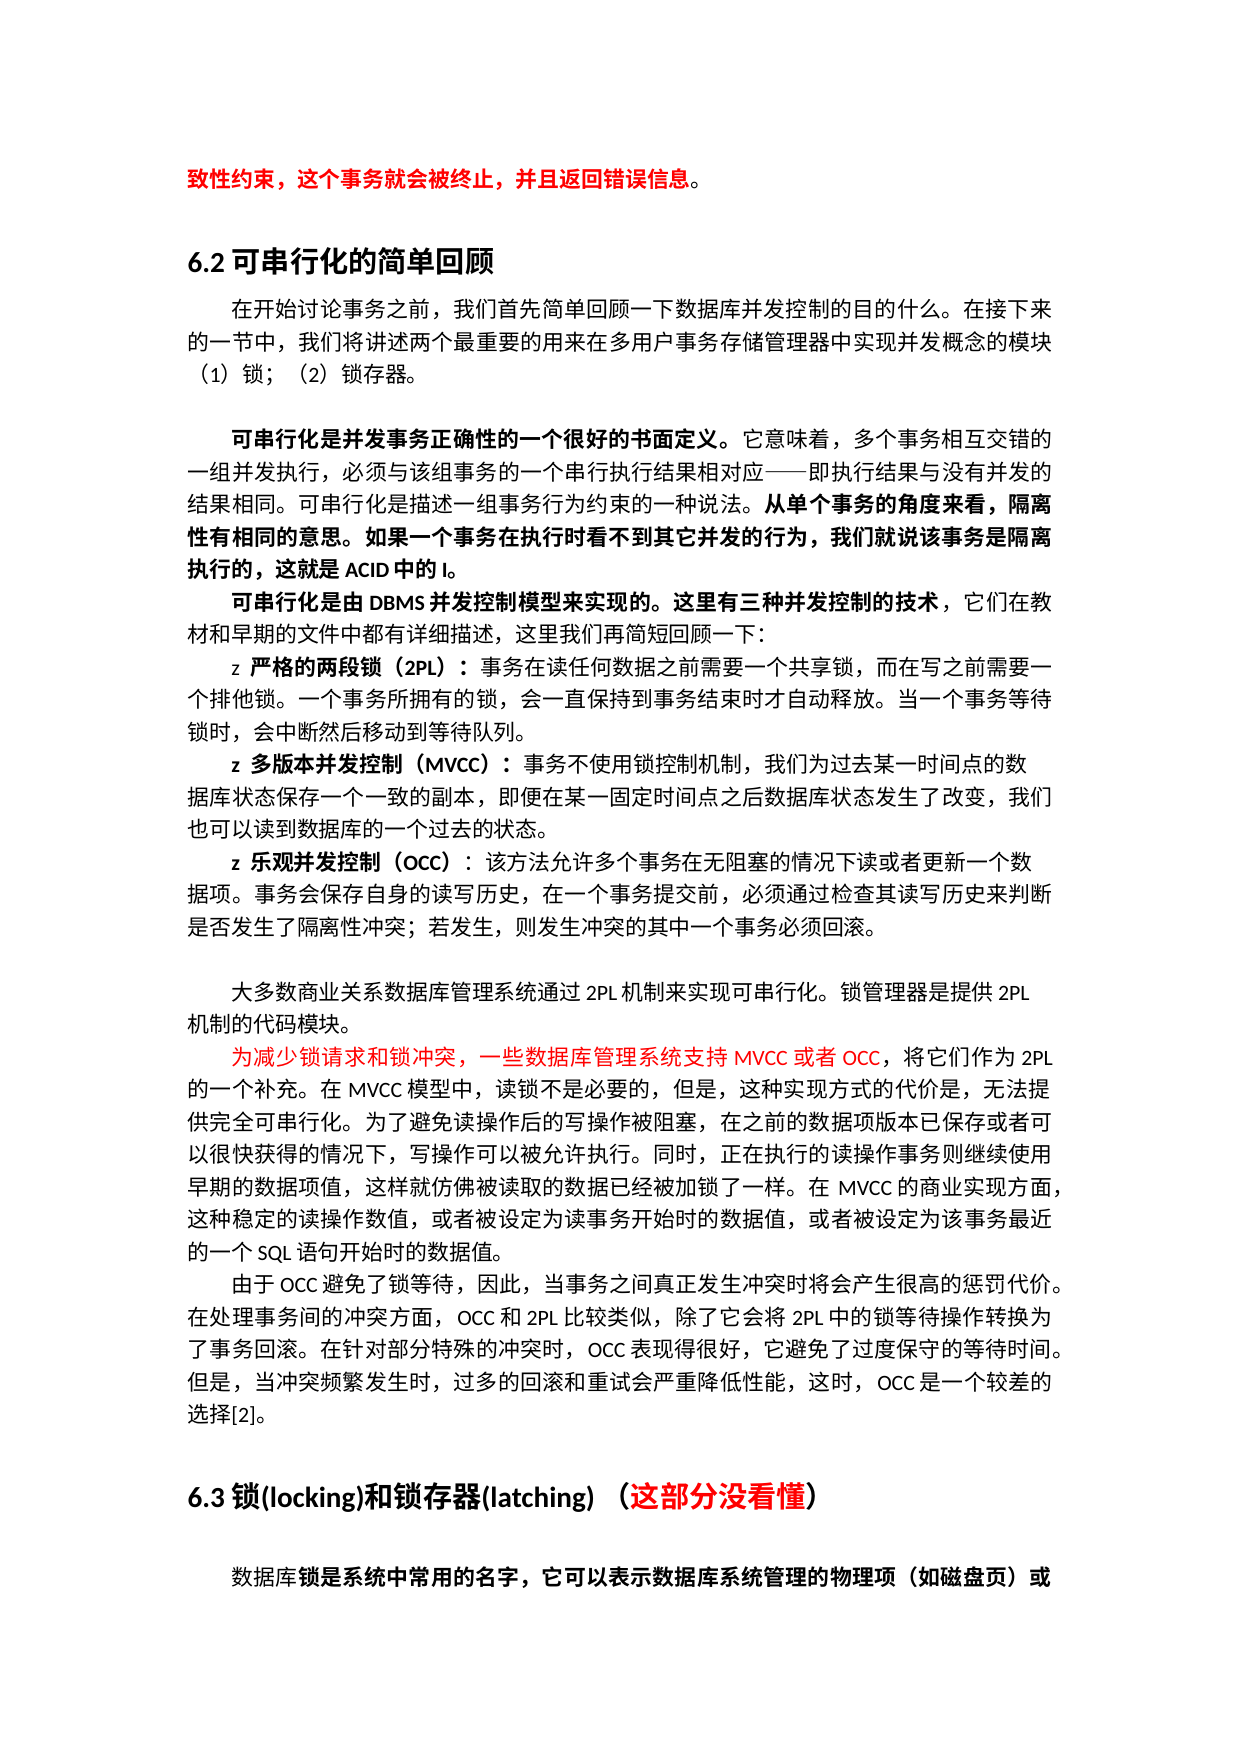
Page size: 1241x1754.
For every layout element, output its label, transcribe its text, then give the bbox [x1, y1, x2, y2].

text 据库状态保存一个一致的副本，即便在某一固定时间点之后数据库状态发生了改变，我们也可以读到数据库的一个过去的状态。 [187, 779, 1053, 844]
text 据项。事务会保存自身的读写历史，在一个事务提交前，必须通过检查其读写历史来判断是否发生了隔离性冲突；若发生，则发生冲突的其中一个事务必须回滚。 [187, 877, 1053, 942]
text 可串行化是由DBMS并发控制模型来实现的。这里有三种并发控制的技术，它们在教材和早期的文件中都有详细描述，这里我们再简短回顾一下： [187, 584, 1053, 649]
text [187, 162, 1053, 194]
text 机制的代码模块。 [187, 1007, 1053, 1039]
text z 多版本并发控制（MVCC）：事务不使用锁控制机制，我们为过去某一时间点的数 [187, 747, 1053, 779]
text 为减少锁请求和锁冲突，一些数据库管理系统支持MVCC或者OCC，将它们作为2PL的一个补充。在MVCC模型中，读锁不是必要的，但是，这种实现方式的代价是，无法提供完全可串行化。为了避免读操作后的写操作被阻塞，在之前的数据项版本已保存或者可以很快获得的情况下，写操作可以被允许执行。同时，正在执行的读操作事务则继续使用早期的数据项值，这样就仿佛被读取的数据已经被加锁了一样。在MVCC的商业实现方面，这种稳定的读操作数值，或者被设定为读事务开始时的数据值，或者被设定为该事务最近的一个SQL语句开始时的数据值。 [187, 1039, 1053, 1267]
text 由于OCC避免了锁等待，因此，当事务之间真正发生冲突时将会产生很高的惩罚代价。在处理事务间的冲突方面，OCC和2PL比较类似，除了它会将2PL中的锁等待操作转换为了事务回滚。在针对部分特殊的冲突时，OCC表现得很好，它避免了过度保守的等待时间。但是，当冲突频繁发生时，过多的回滚和重试会严重降低性能，这时，OCC是一个较差的选择[2]。 [187, 1267, 1053, 1429]
text z 乐观并发控制（OCC）：该方法允许多个事务在无阻塞的情况下读或者更新一个数 [187, 844, 1053, 877]
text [187, 1559, 1053, 1592]
text 6.3 锁(locking)和锁存器(latching) （这部分没看懂） [187, 1462, 1053, 1527]
text z 严格的两段锁（2PL）：事务在读任何数据之前需要一个共享锁，而在写之前需要一个排他锁。一个事务所拥有的锁，会一直保持到事务结束时才自动释放。当一个事务等待锁时，会中断然后移动到等待队列。 [187, 649, 1053, 747]
text 在开始讨论事务之前，我们首先简单回顾一下数据库并发控制的目的什么。在接下来的一节中，我们将讲述两个最重要的用来在多用户事务存储管理器中实现并发概念的模块：（1）锁；（2）锁存器。 [187, 292, 1053, 389]
text 大多数商业关系数据库管理系统通过2PL机制来实现可串行化。锁管理器是提供2PL [187, 974, 1053, 1007]
text 可串行化是并发事务正确性的一个很好的书面定义。它意味着，多个事务相互交错的一组并发执行，必须与该组事务的一个串行执行结果相对应——即执行结果与没有并发的结果相同。可串行化是描述一组事务行为约束的一种说法。从单个事务的角度来看，隔离性有相同的意思。如果一个事务在执行时看不到其它并发的行为，我们就说该事务是隔离执行的，这就是ACID中的I。 [187, 422, 1053, 584]
text 6.2 可串行化的简单回顾 [187, 227, 1053, 292]
